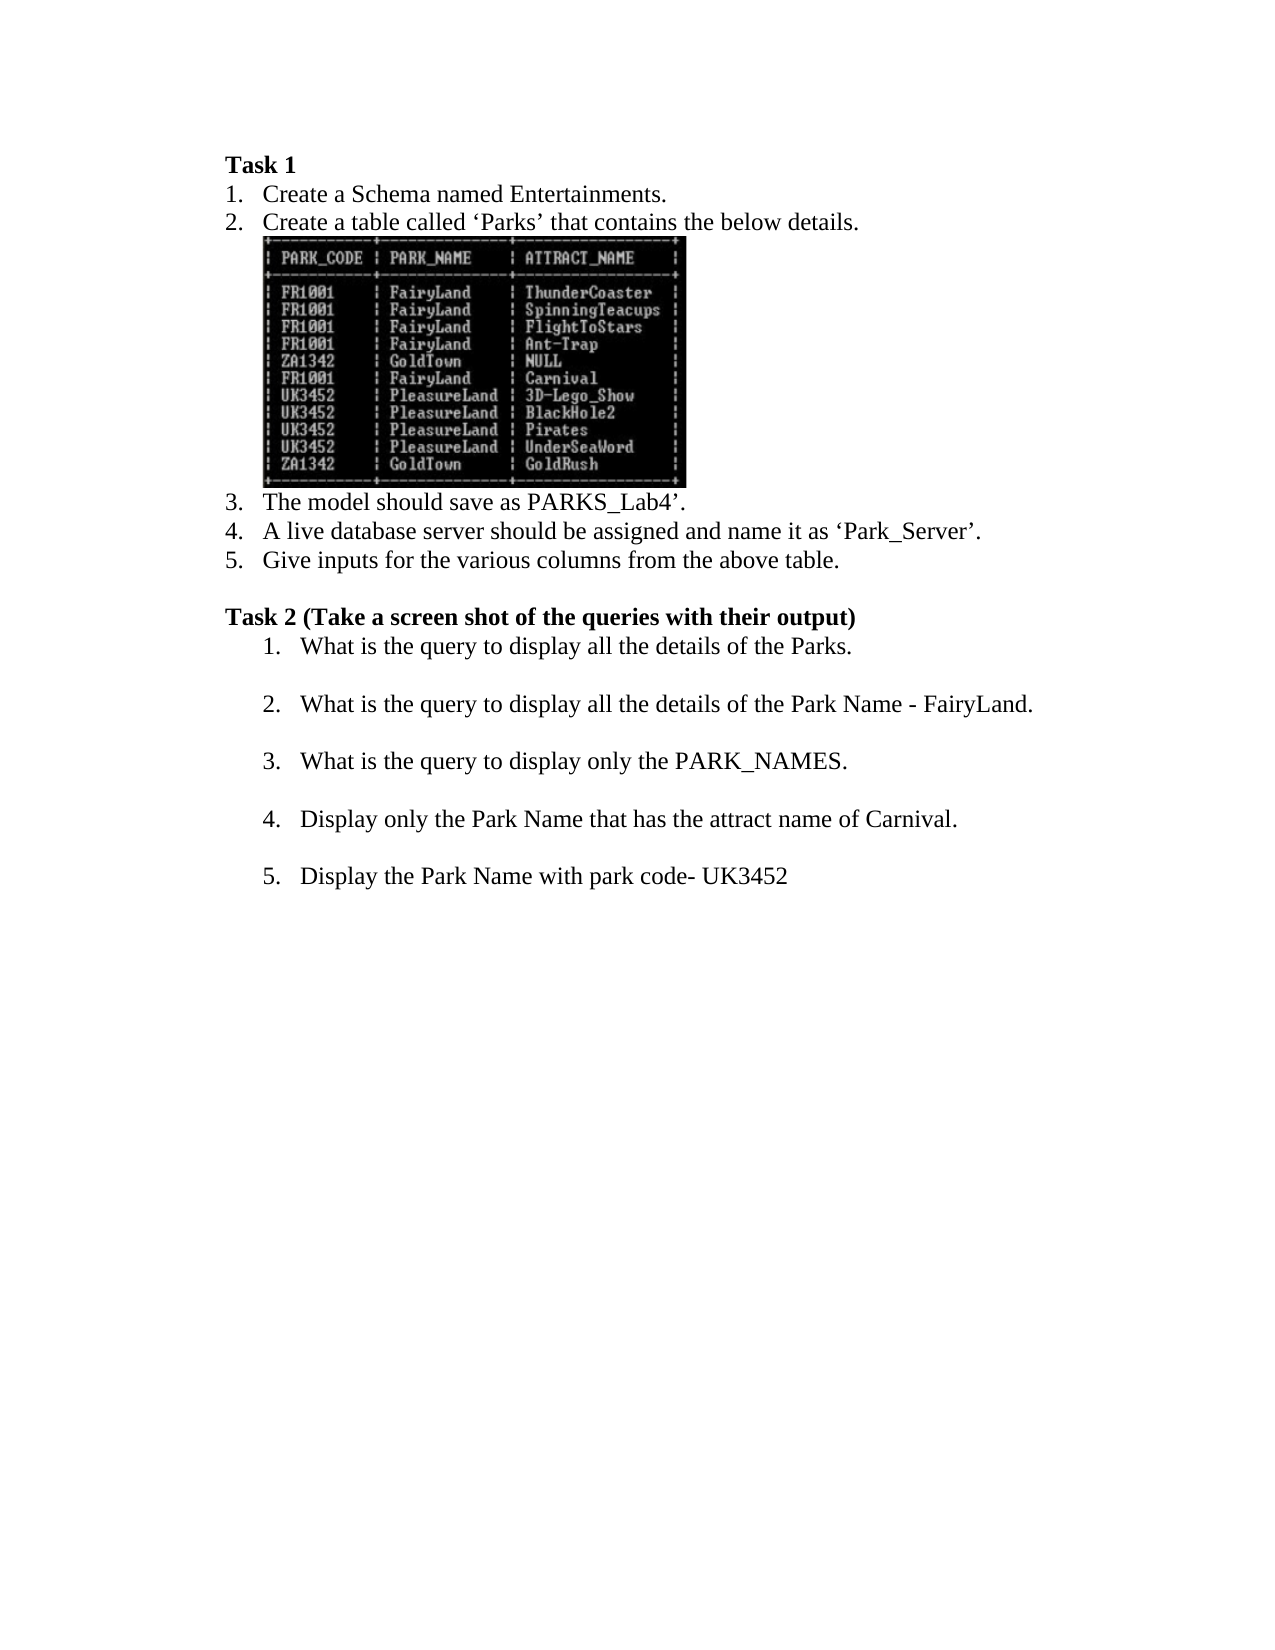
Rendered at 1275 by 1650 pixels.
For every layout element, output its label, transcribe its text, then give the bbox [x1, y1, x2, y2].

text Task 1 [225, 150, 1087, 179]
list Create a Schema named Entertainments. [225, 179, 1087, 207]
list A live database server should be assigned and name it as ‘Park_Server’. [225, 516, 1087, 545]
list What is the query to display only the PARK_NAMES. [262, 746, 1087, 775]
list Display only the Park Name that has the attract name of Carnival. [262, 804, 1087, 832]
list Display the Park Name with park code- UK3452 [262, 861, 1087, 890]
list What is the query to display all the details of the Park Name - FairyLand. [262, 689, 1087, 717]
list The model should save as PARKS_Lab4’. [225, 487, 1087, 516]
text Task 2 (Take a screen shot of the queries with their output) [225, 602, 1087, 631]
list What is the query to display all the details of the Parks. [262, 631, 1087, 660]
list Create a table called ‘Parks’ that contains the below details. [225, 207, 1087, 236]
list Give inputs for the various columns from the above table. [225, 545, 1087, 574]
